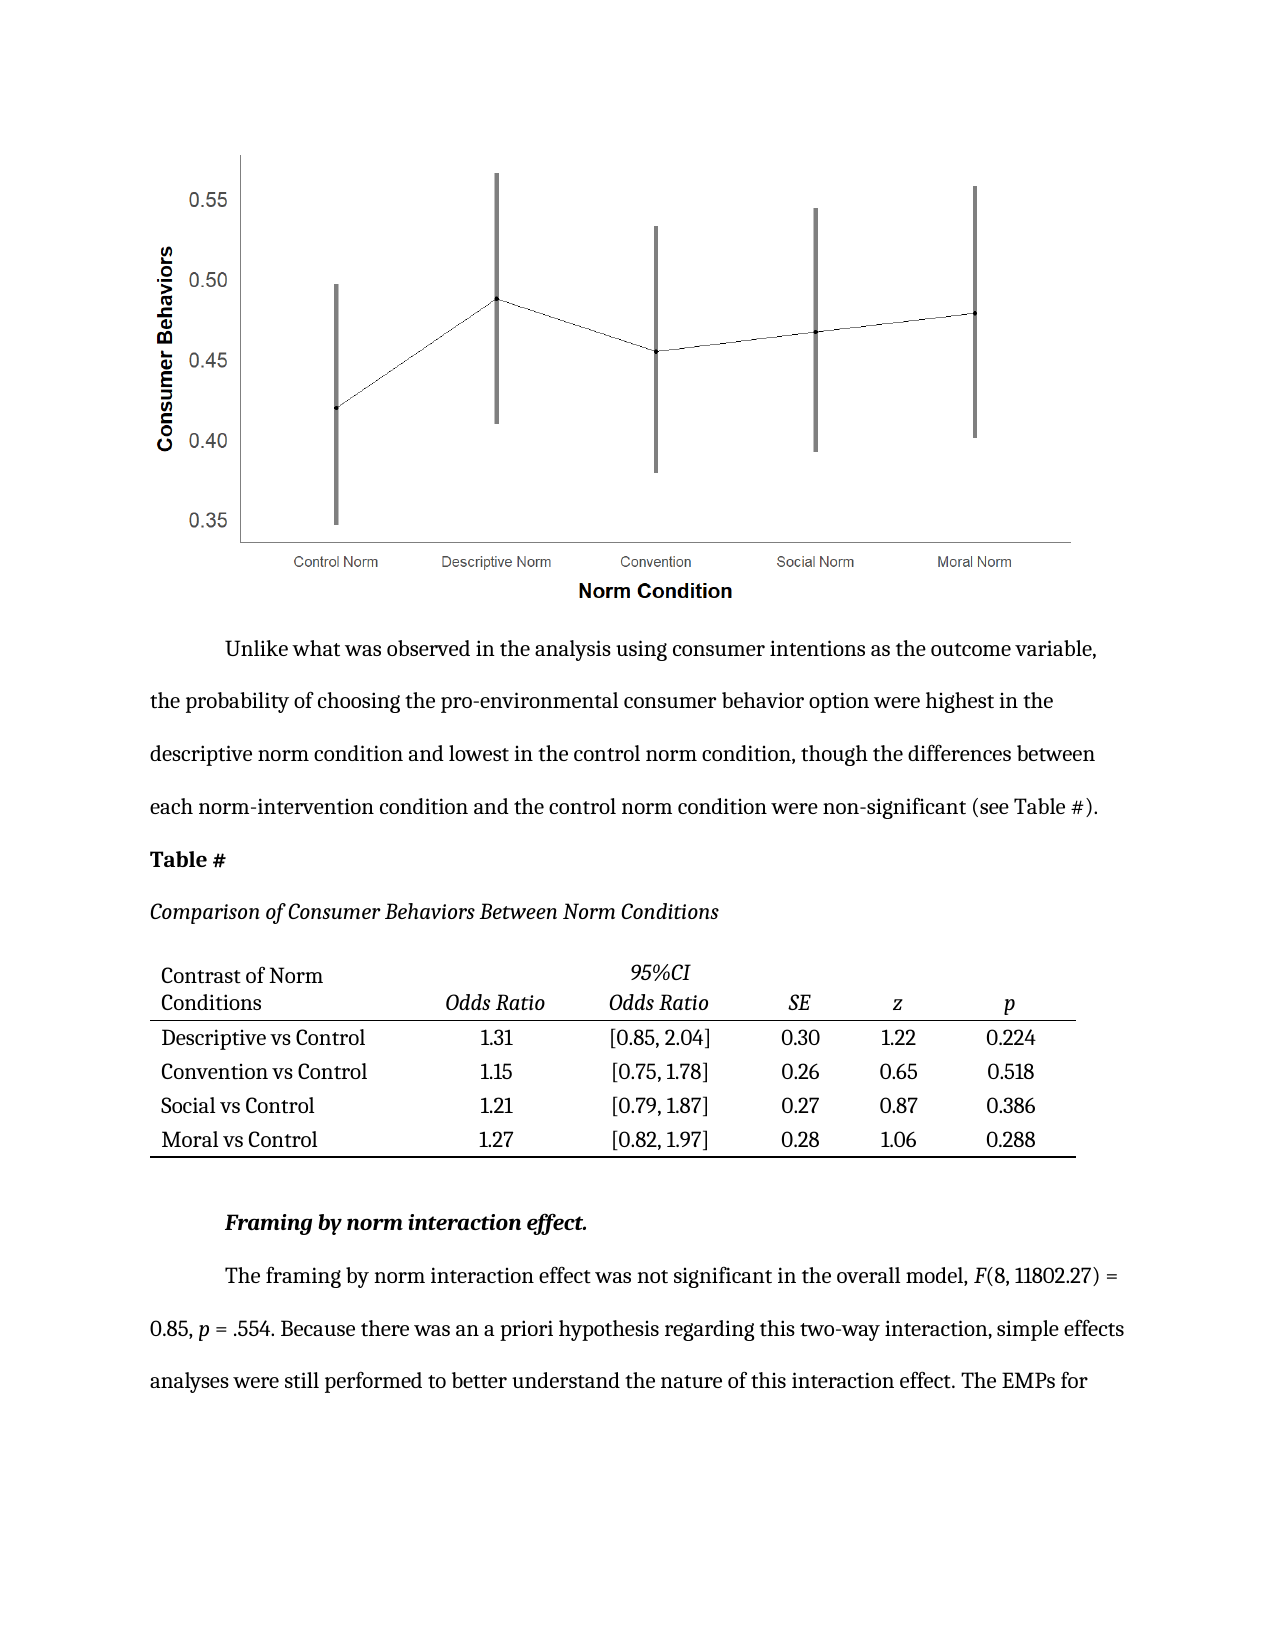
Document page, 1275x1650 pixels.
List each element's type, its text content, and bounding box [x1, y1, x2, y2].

text Framing by norm interaction effect. [225, 1210, 1125, 1237]
text Unlike what was observed in the analysis using consumer intentions as the outcome variable, the probability of choosing the pro-environmental consumer behavior option were highest in the descriptive norm condition and lowest in the control norm condition, though the differences between each norm-intervention condition and the control norm condition were non-significant (see Table #). [150, 636, 1125, 820]
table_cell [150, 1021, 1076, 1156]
text Comparison of Consumer Behaviors Between Norm Conditions [150, 899, 1125, 925]
picture [150, 150, 1077, 608]
text Table # [150, 846, 1125, 873]
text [150, 1263, 1125, 1395]
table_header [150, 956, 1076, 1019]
